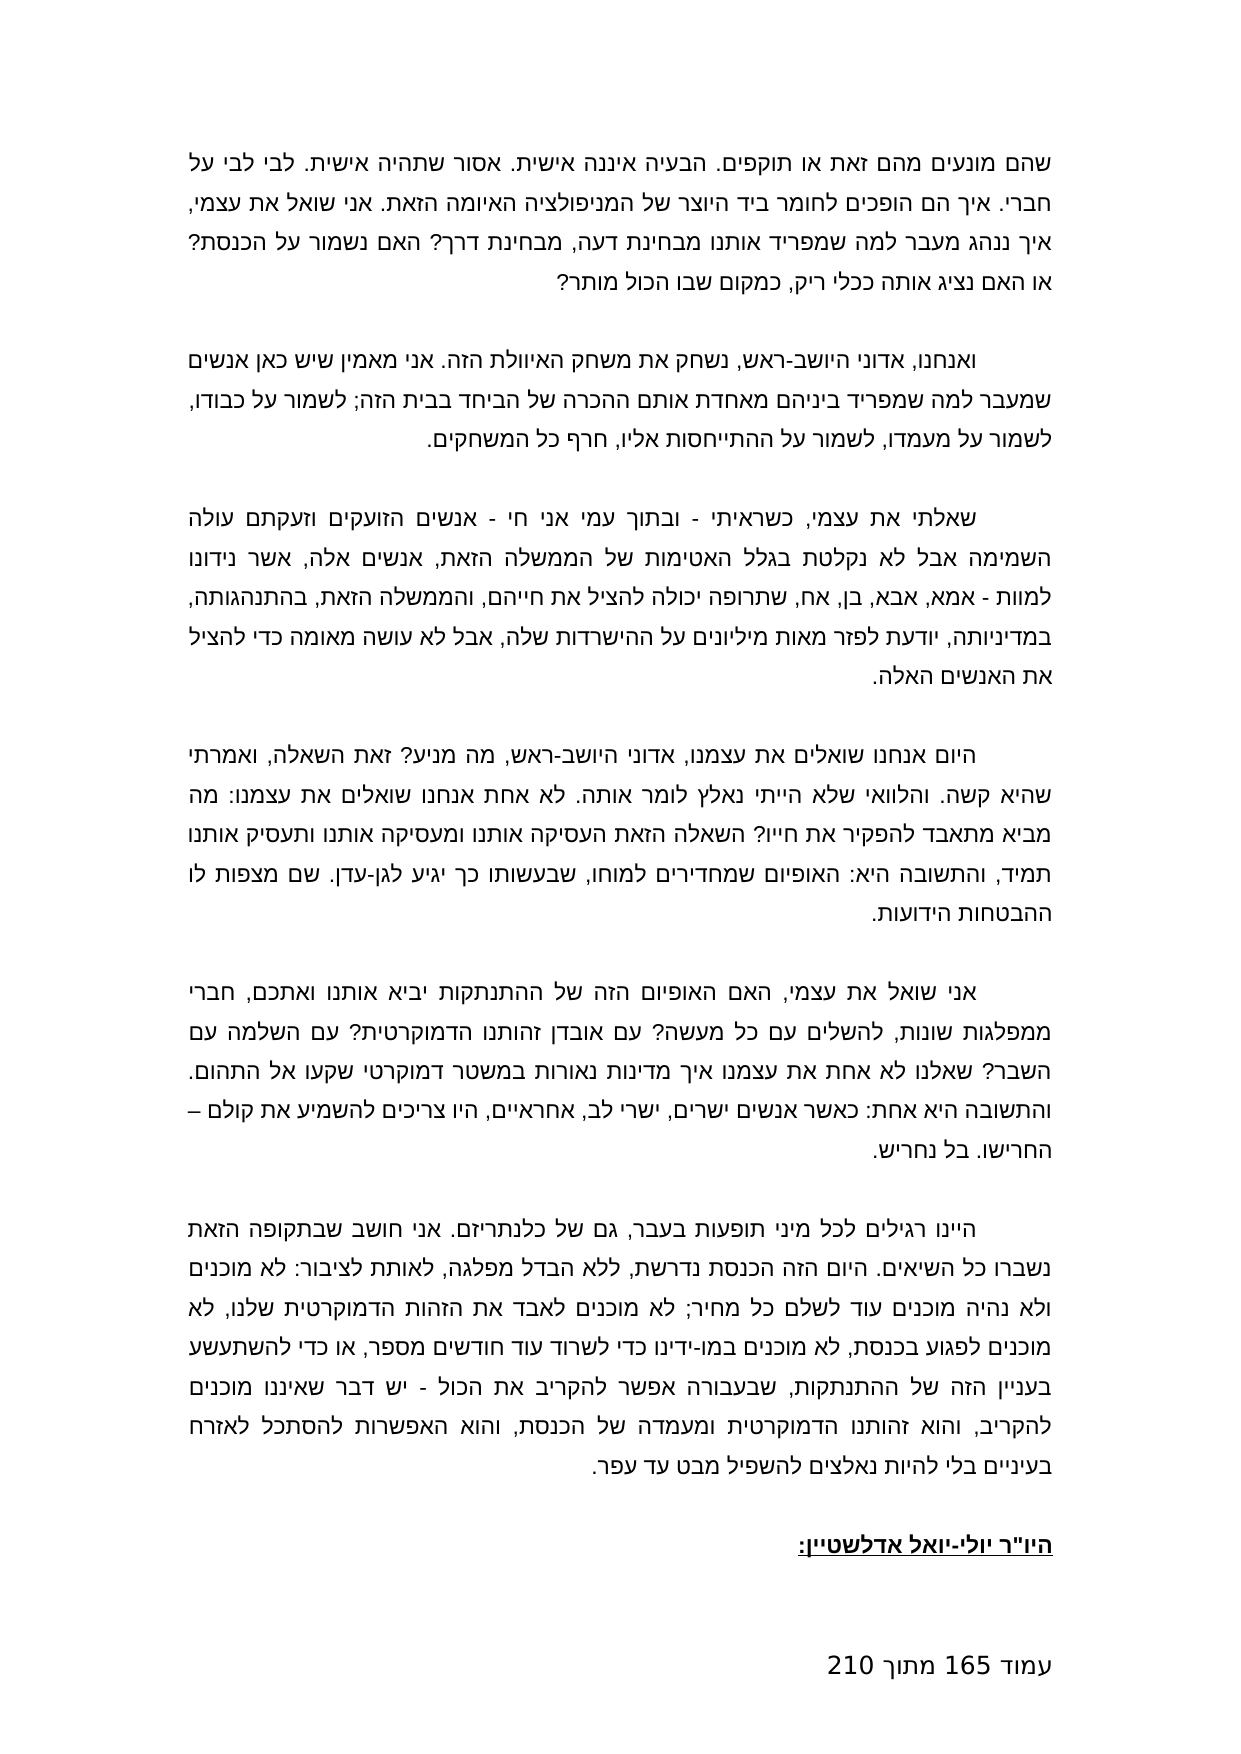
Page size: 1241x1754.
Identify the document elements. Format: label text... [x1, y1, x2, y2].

text היום אנחנו שואלים את עצמנו, אדוני היושב-ראש, מה מניע? זאת השאלה, ואמרתי שהיא קשה. והלוואי שלא הייתי נאלץ לומר אותה. לא אחת אנחנו שואלים את עצמנו: מה מביא מתאבד להפקיר את חייו? השאלה הזאת העסיקה אותנו ומעסיקה אותנו ותעסיק אותנו תמיד, והתשובה היא: האופיום שמחדירים למוחו, שבעשותו כך יגיע לגן-עדן. שם מצפות לו ההבטחות הידועות. [187, 742, 1053, 926]
text היינו רגילים לכל מיני תופעות בעבר, גם של כלנתריזם. אני חושב שבתקופה הזאת נשברו כל השיאים. היום הזה הכנסת נדרשת, ללא הבדל מפלגה, לאותת לציבור: לא מוכנים ולא נהיה מוכנים עוד לשלם כל מחיר; לא מוכנים לאבד את הזהות הדמוקרטית שלנו, לא מוכנים לפגוע בכנסת, לא מוכנים במו-ידינו כדי לשרוד עוד חודשים מספר, או כדי להשתעשע בעניין הזה של ההתנתקות, שבעבורה אפשר להקריב את הכול - יש דבר שאיננו מוכנים להקריב, והוא זהותנו הדמוקרטית ומעמדה של הכנסת, והוא האפשרות להסתכל לאזרח בעיניים בלי להיות נאלצים להשפיל מבט עד עפר. [187, 1216, 1053, 1479]
text שאלתי את עצמי, כשראיתי - ובתוך עמי אני חי - אנשים הזועקים וזעקתם עולה השמימה אבל לא נקלטת בגלל האטימות של הממשלה הזאת, אנשים אלה, אשר נידונו למוות - אמא, אבא, בן, אח, שתרופה יכולה להציל את חייהם, והממשלה הזאת, בהתנהגותה, במדיניותה, יודעת לפזר מאות מיליונים על ההישרדות שלה, אבל לא עושה מאומה כדי להציל את האנשים האלה. [187, 505, 1053, 689]
text היו"ר יולי-יואל אדלשטיין: [187, 1532, 1053, 1558]
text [187, 150, 1053, 295]
text ואנחנו, אדוני היושב-ראש, נשחק את משחק האיוולת הזה. אני מאמין שיש כאן אנשים שמעבר למה שמפריד ביניהם מאחדת אותם ההכרה של הביחד בבית הזה; לשמור על כבודו, לשמור על מעמדו, לשמור על ההתייחסות אליו, חרף כל המשחקים. [187, 347, 1053, 453]
text אני שואל את עצמי, האם האופיום הזה של ההתנתקות יביא אותנו ואתכם, חברי ממפלגות שונות, להשלים עם כל מעשה? עם אובדן זהותנו הדמוקרטית? עם השלמה עם השבר? שאלנו לא אחת את עצמנו איך מדינות נאורות במשטר דמוקרטי שקעו אל התהום. והתשובה היא אחת: כאשר אנשים ישרים, ישרי לב, אחראיים, היו צריכים להשמיע את קולם – החרישו. בל נחריש. [187, 979, 1053, 1163]
